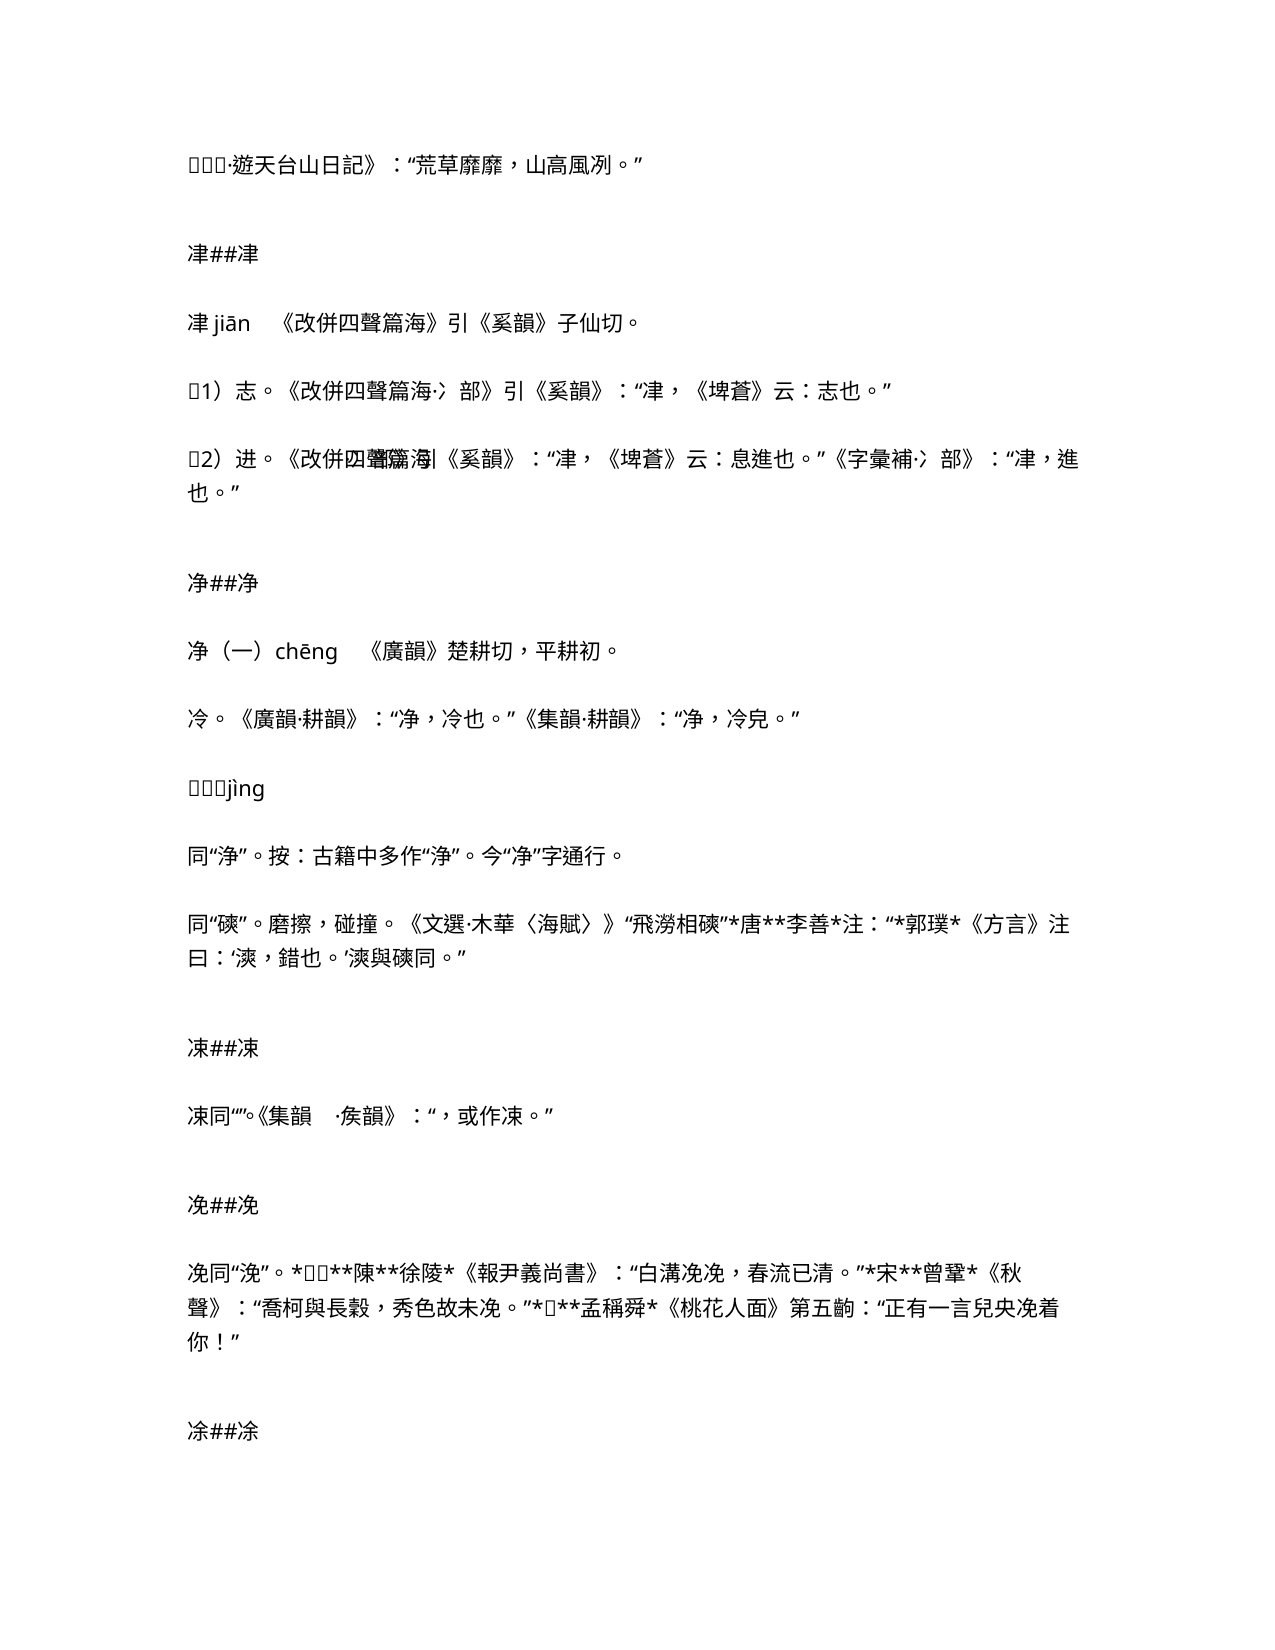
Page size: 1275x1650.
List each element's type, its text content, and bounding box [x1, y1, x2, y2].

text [187, 150, 1087, 214]
text 凃##凃 凃tú 同“涂”。姓。 [187, 1416, 1087, 1480]
text 净##净 净（一）chēng 《廣韻》楚耕切，平耕初。 冷。《廣韻·耕韻》：“净，冷也。”《集韻·耕韻》：“净，冷皃。” （二）jìng 同“浄”。按：古籍中多作“浄”。今“净”字通行。 同“磢”。磨擦，碰撞。《文選·木華〈海賦〉》“飛澇相磢”*唐**李善*注：“*郭璞*《方言》注曰：‘漺，錯也。’漺與磢同。” [187, 567, 1087, 1007]
text 凂##凂 凂同“浼”。*南朝**陳**徐陵*《報尹義尚書》：“白溝凂凂，春流已清。”*宋**曾鞏*《秋聲》：“喬柯與長穀，秀色故未凂。”*明**孟稱舜*《桃花人面》第五齣：“正有一言兒央凂着你！” [187, 1190, 1087, 1391]
text 凁##凁 凁同“𠘂”。《集韻·矦韻》：“𠘂，或作凁。” [187, 1032, 1087, 1165]
text 冿##冿 冿jiān 《改併四聲篇海》引《奚韻》子仙切。 （1）志。《改併四聲篇海·冫部》引《奚韻》：“冿，《埤蒼》云：志也。” （2）进。《改併四聲篇海·冫部》引《奚韻》：“冿，《埤蒼》云：息進也。”《字彙補·冫部》：“冿，進也。” [187, 239, 1087, 542]
